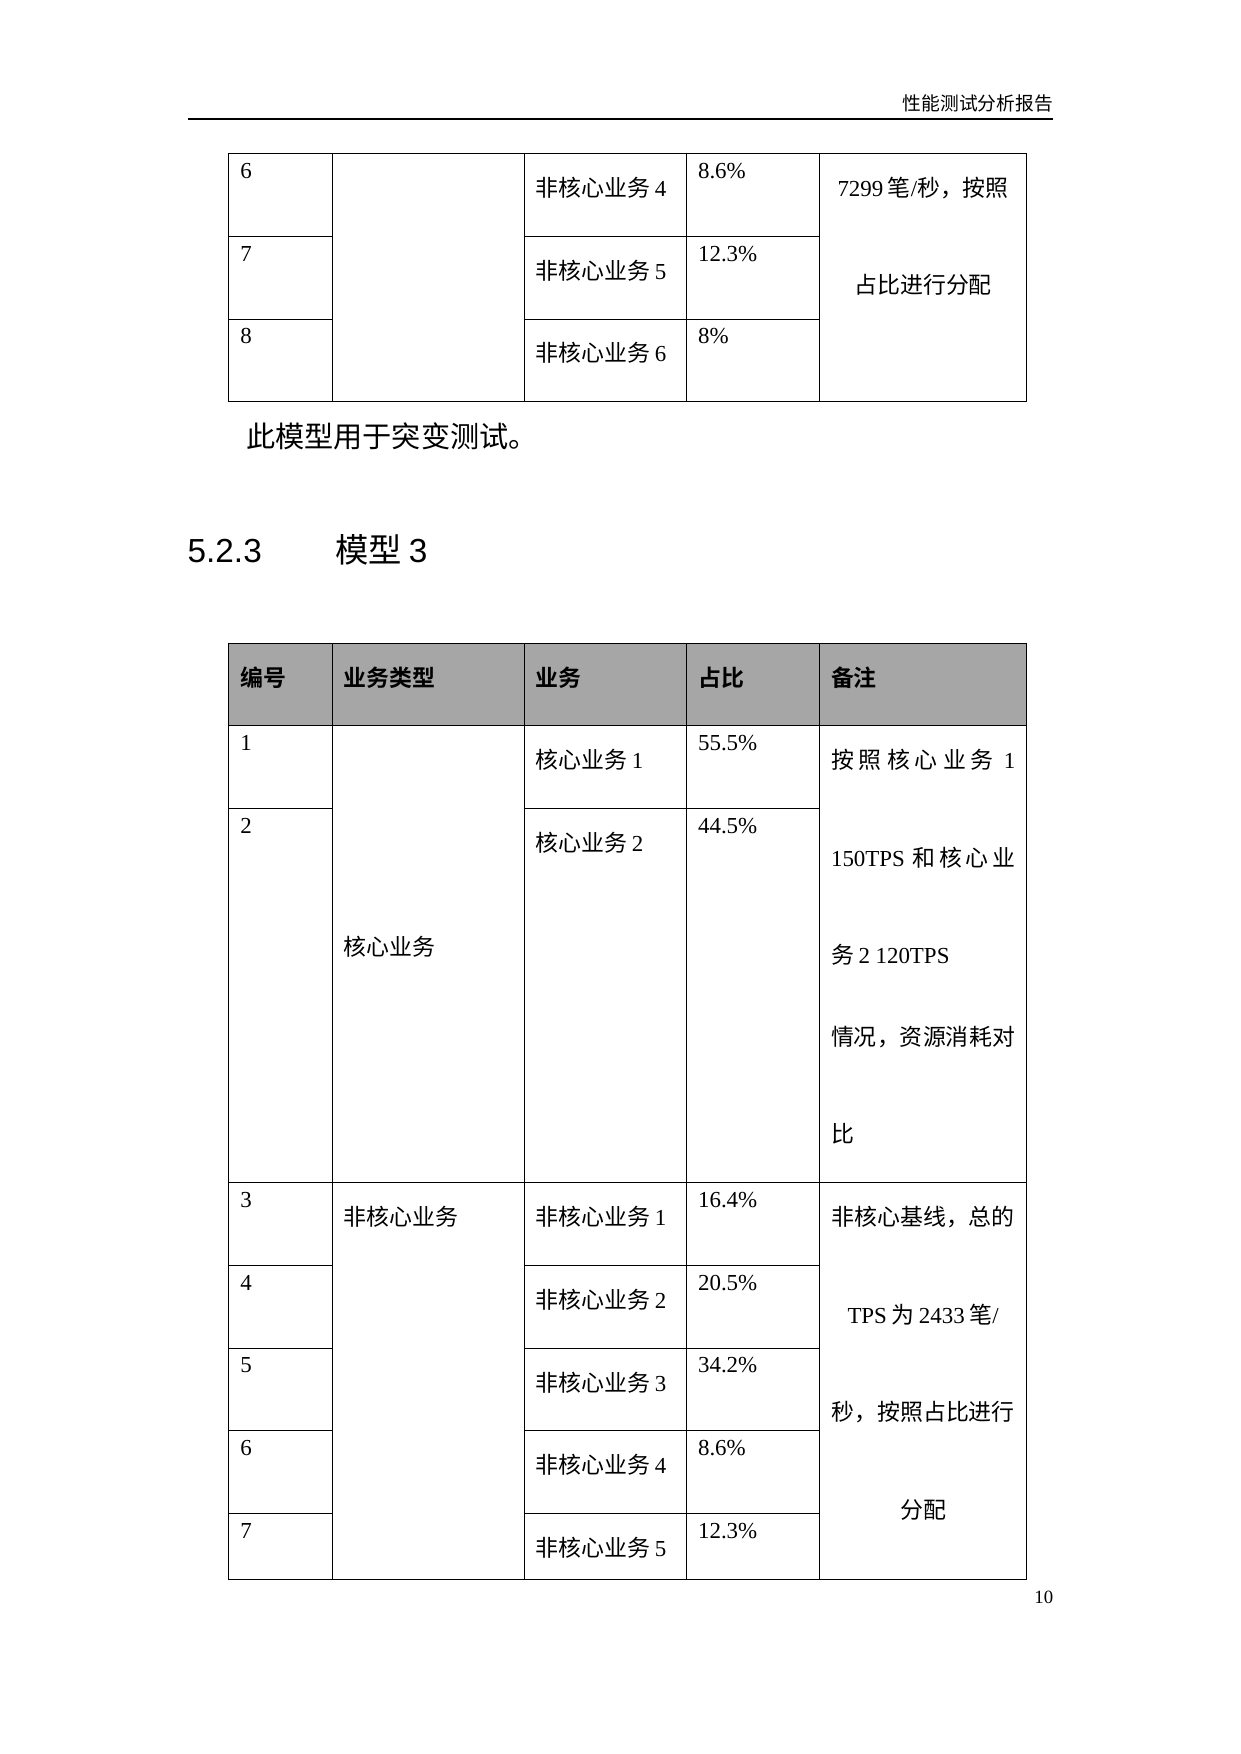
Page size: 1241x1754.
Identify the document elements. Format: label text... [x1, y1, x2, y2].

table_cell 8 [229, 320, 332, 401]
table_cell 3 [229, 1183, 332, 1265]
table_cell 8% [687, 320, 819, 401]
subtitle 模型3 [187, 515, 1053, 580]
table_cell 核心业务1 [525, 726, 686, 808]
table_cell 非核心业务3 [525, 1349, 686, 1430]
table_cell 12.3% [687, 1514, 819, 1579]
table_cell 按照核心业务1 150TPS和核心业务2 120TPS 情况，资源消耗对比 [820, 726, 1026, 1182]
table_cell 非核心业务4 [525, 1431, 686, 1513]
table_cell 8.6% [687, 1431, 819, 1513]
table_header 业务类型 [333, 644, 524, 725]
table_cell 8.6% [687, 154, 819, 236]
table_header 占比 [687, 644, 819, 725]
table_cell 非核心业务2 [525, 1266, 686, 1347]
table_header 编号 [229, 644, 332, 725]
table_cell 44.5% [687, 809, 819, 1182]
table_cell 20.5% [687, 1266, 819, 1347]
table_cell 非核心业务5 [525, 1514, 686, 1579]
table_cell 4 [229, 1266, 332, 1347]
table_cell 7 [229, 237, 332, 318]
table_cell 55.5% [687, 726, 819, 808]
table_cell 7 [229, 1514, 332, 1579]
table_cell 2 [229, 809, 332, 1182]
table_cell 核心业务2 [525, 809, 686, 1182]
text 此模型用于突变测试。 [187, 402, 1053, 467]
table_cell 16.4% [687, 1183, 819, 1265]
table_header 业务 [525, 644, 686, 725]
table_cell 6 [229, 1431, 332, 1513]
table_cell 34.2% [687, 1349, 819, 1430]
table_cell 非核心业务 [333, 1183, 524, 1579]
table_cell 5 [229, 1349, 332, 1430]
table_cell 核心业务 [333, 726, 524, 1182]
table_cell 6 [229, 154, 332, 236]
table_cell 非核心业务4 [525, 154, 686, 236]
table_header 备注 [820, 644, 1026, 725]
table_cell 1 [229, 726, 332, 808]
table_cell 非核心基线，总的TPS为2433笔/秒，按照占比进行分配 [820, 1183, 1026, 1579]
table_cell 12.3% [687, 237, 819, 318]
table_cell 非核心业务6 [525, 320, 686, 401]
table_cell 非核心业务5 [525, 237, 686, 318]
table_cell 非核心业务1 [525, 1183, 686, 1265]
